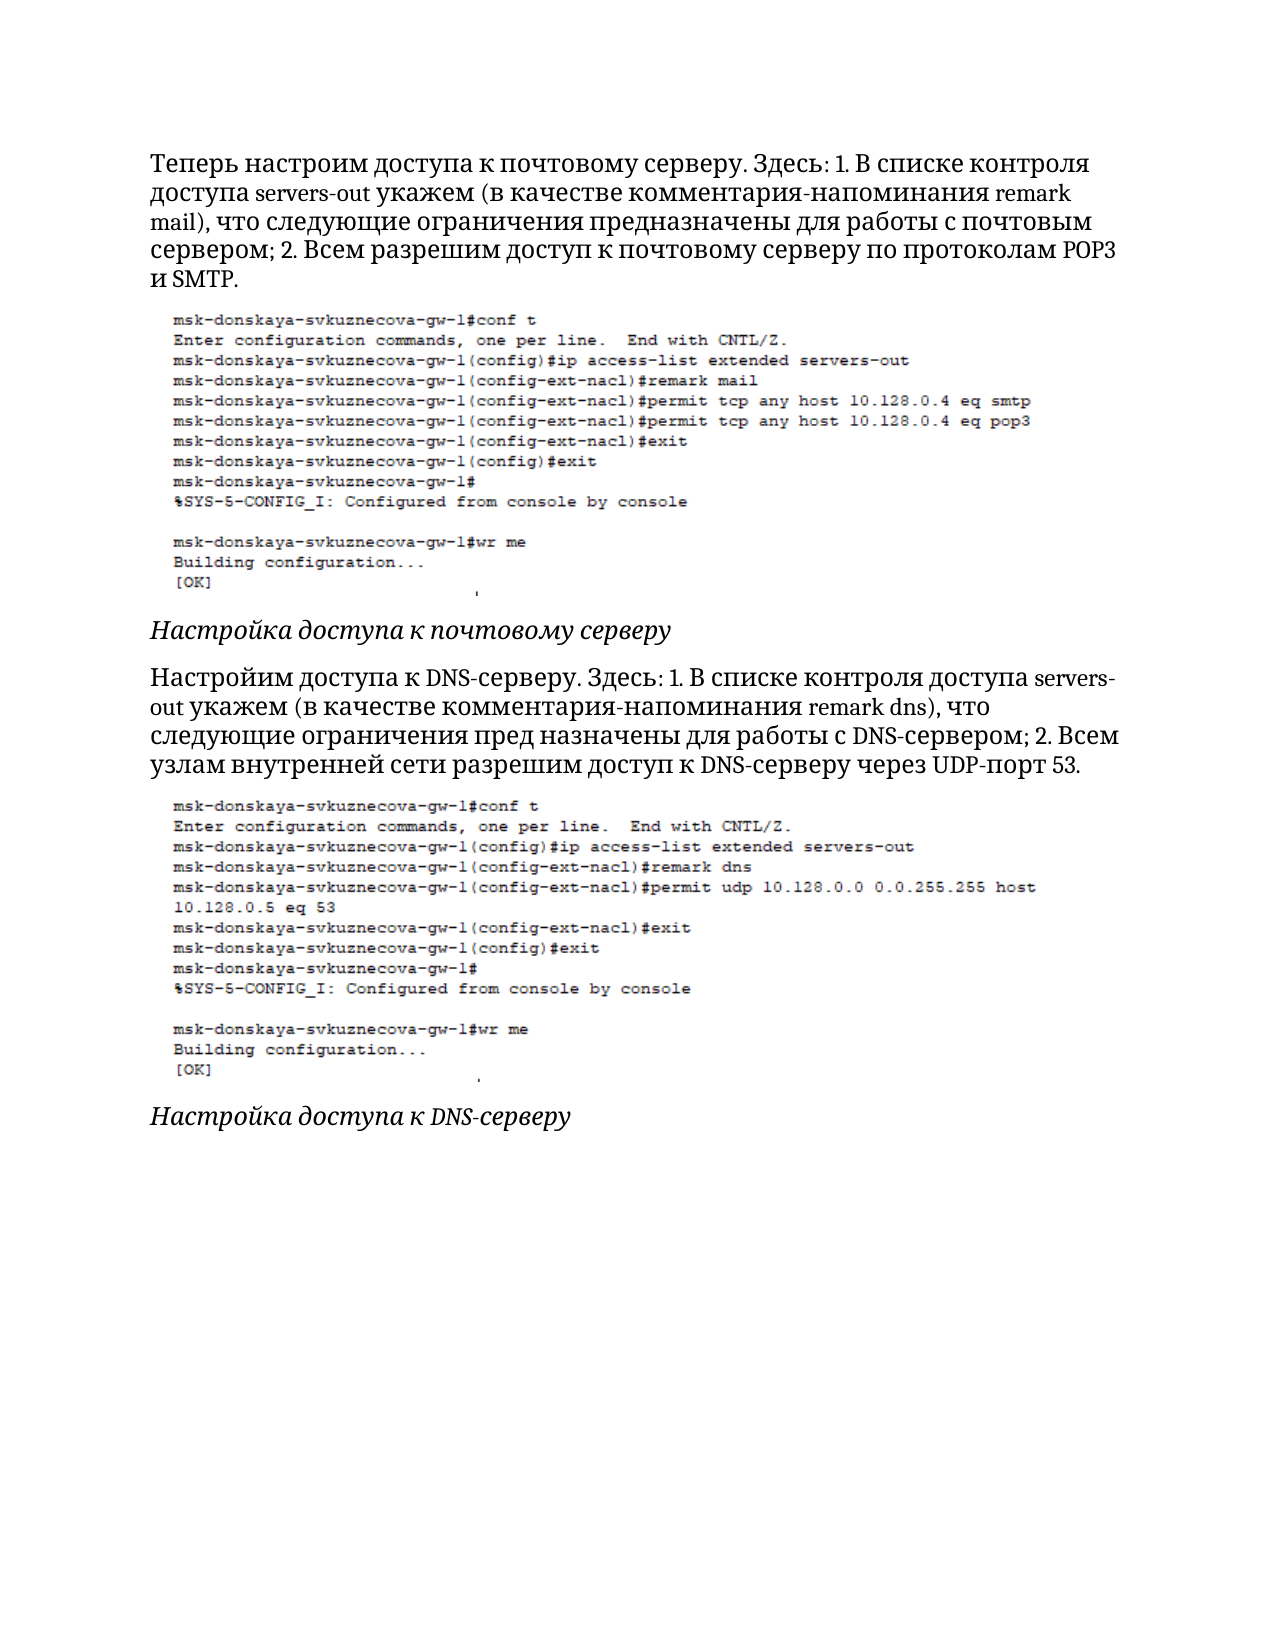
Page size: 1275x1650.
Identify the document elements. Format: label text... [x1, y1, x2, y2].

text Теперь настроим доступа к почтовому серверу. Здесь: 1. В списке контроля доступа servers-out укажем (в качестве комментария-напоминания remark mail), что следующие ограничения предназначены для работы с почтовым сервером; 2. Всем разрешим доступ к почтовому серверу по протоколам POP3 и SMTP. [150, 150, 1125, 294]
text Настройим доступа к DNS-серверу. Здесь: 1. В списке контроля доступа servers-out укажем (в качестве комментария-напоминания remark dns), что следующие ограничения пред назначены для работы с DNS-сервером; 2. Всем узлам внутренней сети разрешим доступ к DNS-серверу через UDP-порт 53. [150, 664, 1125, 779]
text Настройка доступа к почтовому серверу [150, 617, 1125, 646]
picture [168, 312, 1044, 596]
text Настройка доступа к DNS-серверу [150, 1103, 1125, 1132]
picture [168, 798, 1044, 1082]
